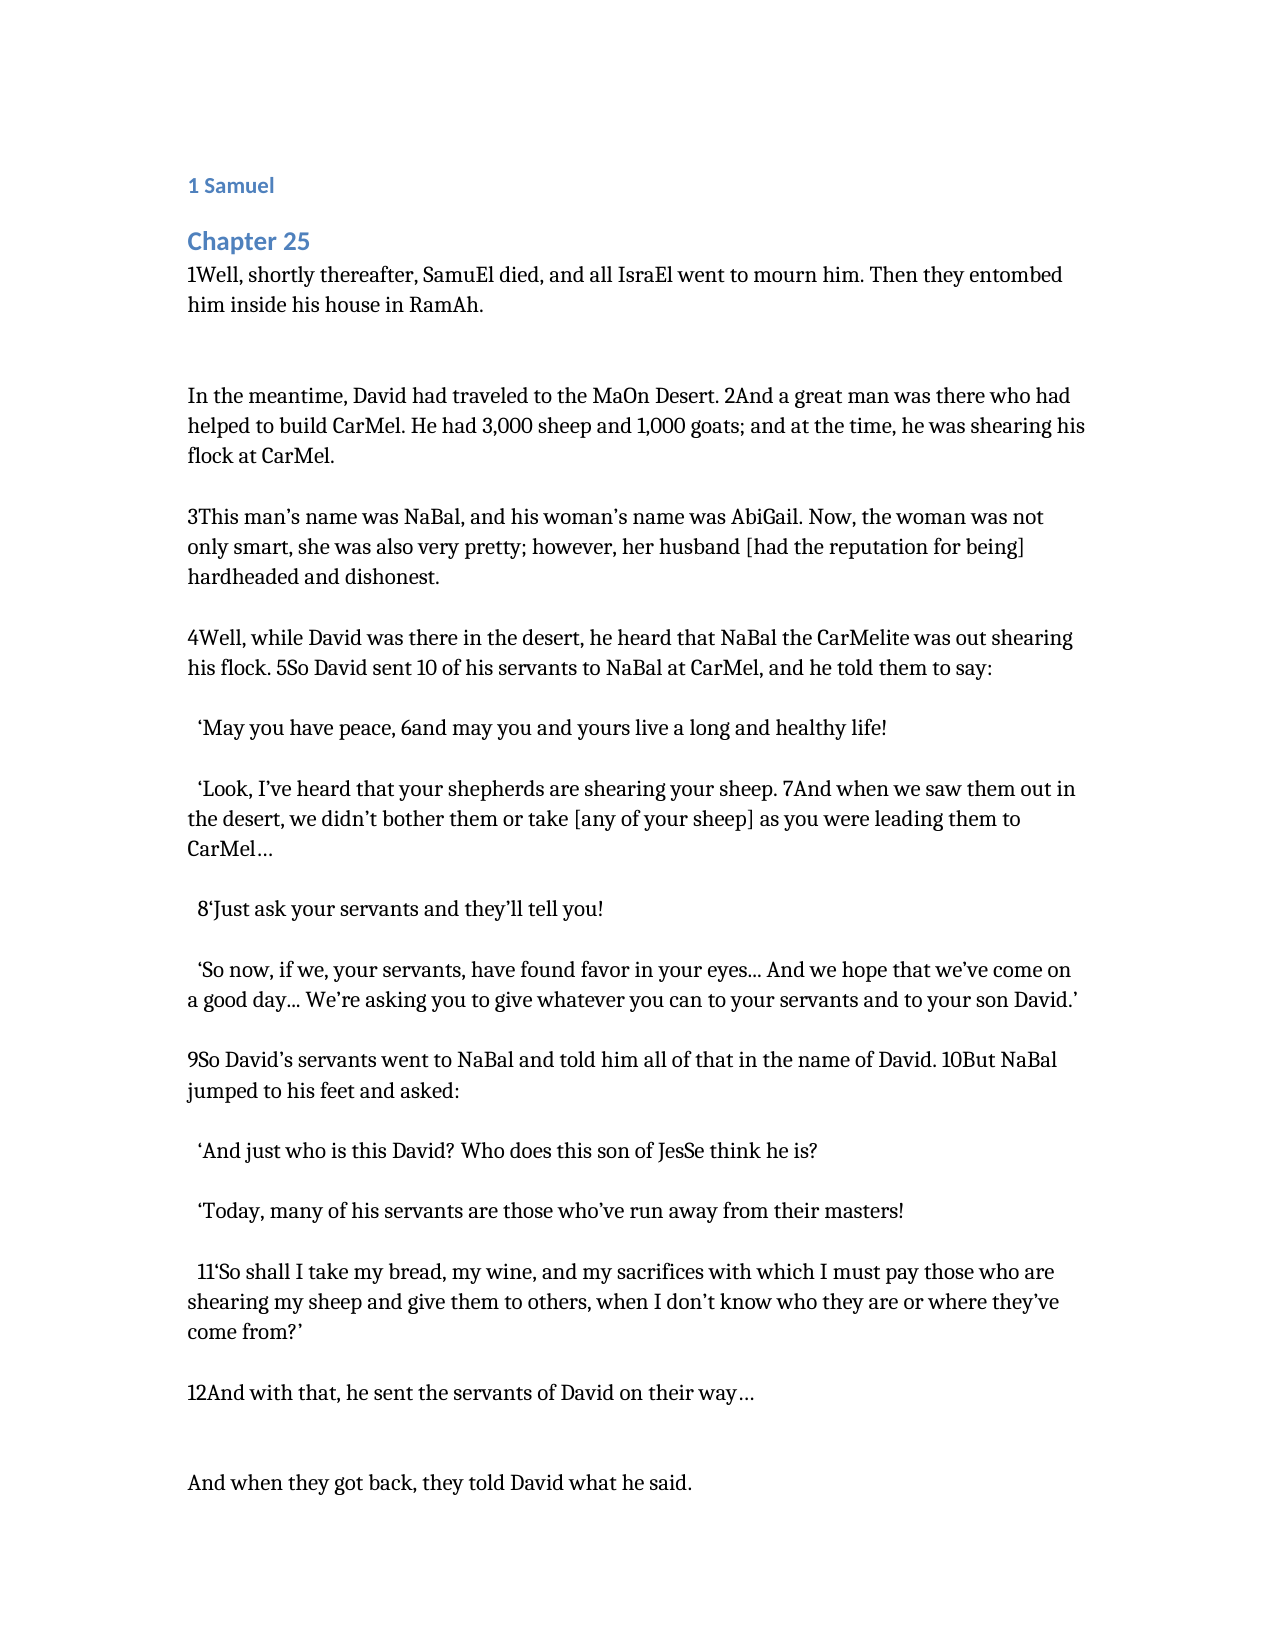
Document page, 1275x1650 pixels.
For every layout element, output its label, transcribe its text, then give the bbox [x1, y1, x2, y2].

subtitle 1 Samuel [187, 171, 1087, 199]
subtitle Chapter 25 [187, 224, 1087, 257]
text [187, 262, 1087, 1496]
